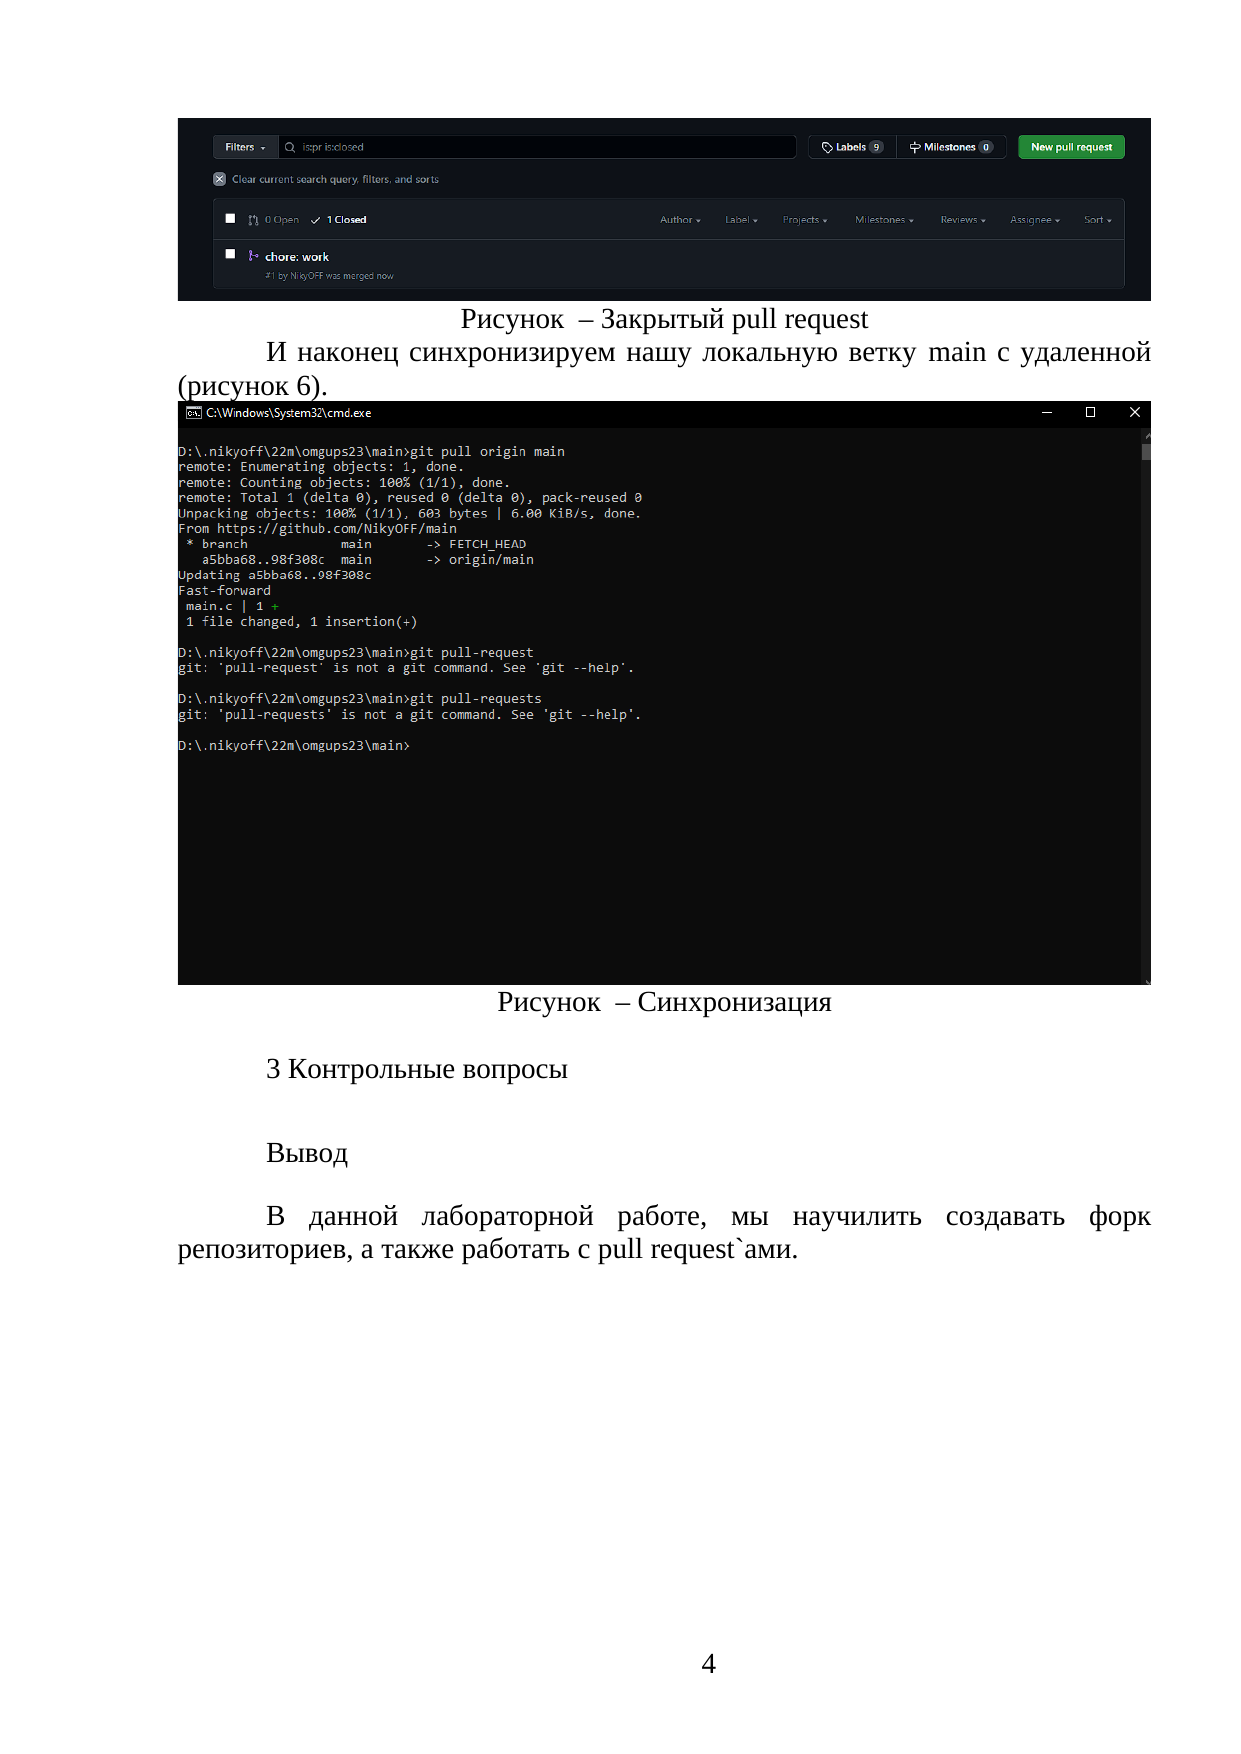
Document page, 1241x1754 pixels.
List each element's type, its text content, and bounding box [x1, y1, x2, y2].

picture [177, 118, 1151, 301]
text Рисунок – Синхронизация [177, 984, 1152, 1018]
text И наконец синхронизируем нашу локальную ветку main с удаленной (рисунок 6). [177, 334, 1152, 401]
text Рисунок – Закрытый pull request [177, 301, 1152, 334]
subtitle Контрольные вопросы [177, 1051, 1152, 1085]
picture [177, 401, 1151, 985]
text В данной лабораторной работе, мы научилить создавать форк репозиториев, а также работать с pull request`ами. [177, 1198, 1152, 1265]
text Вывод [177, 1135, 1152, 1168]
